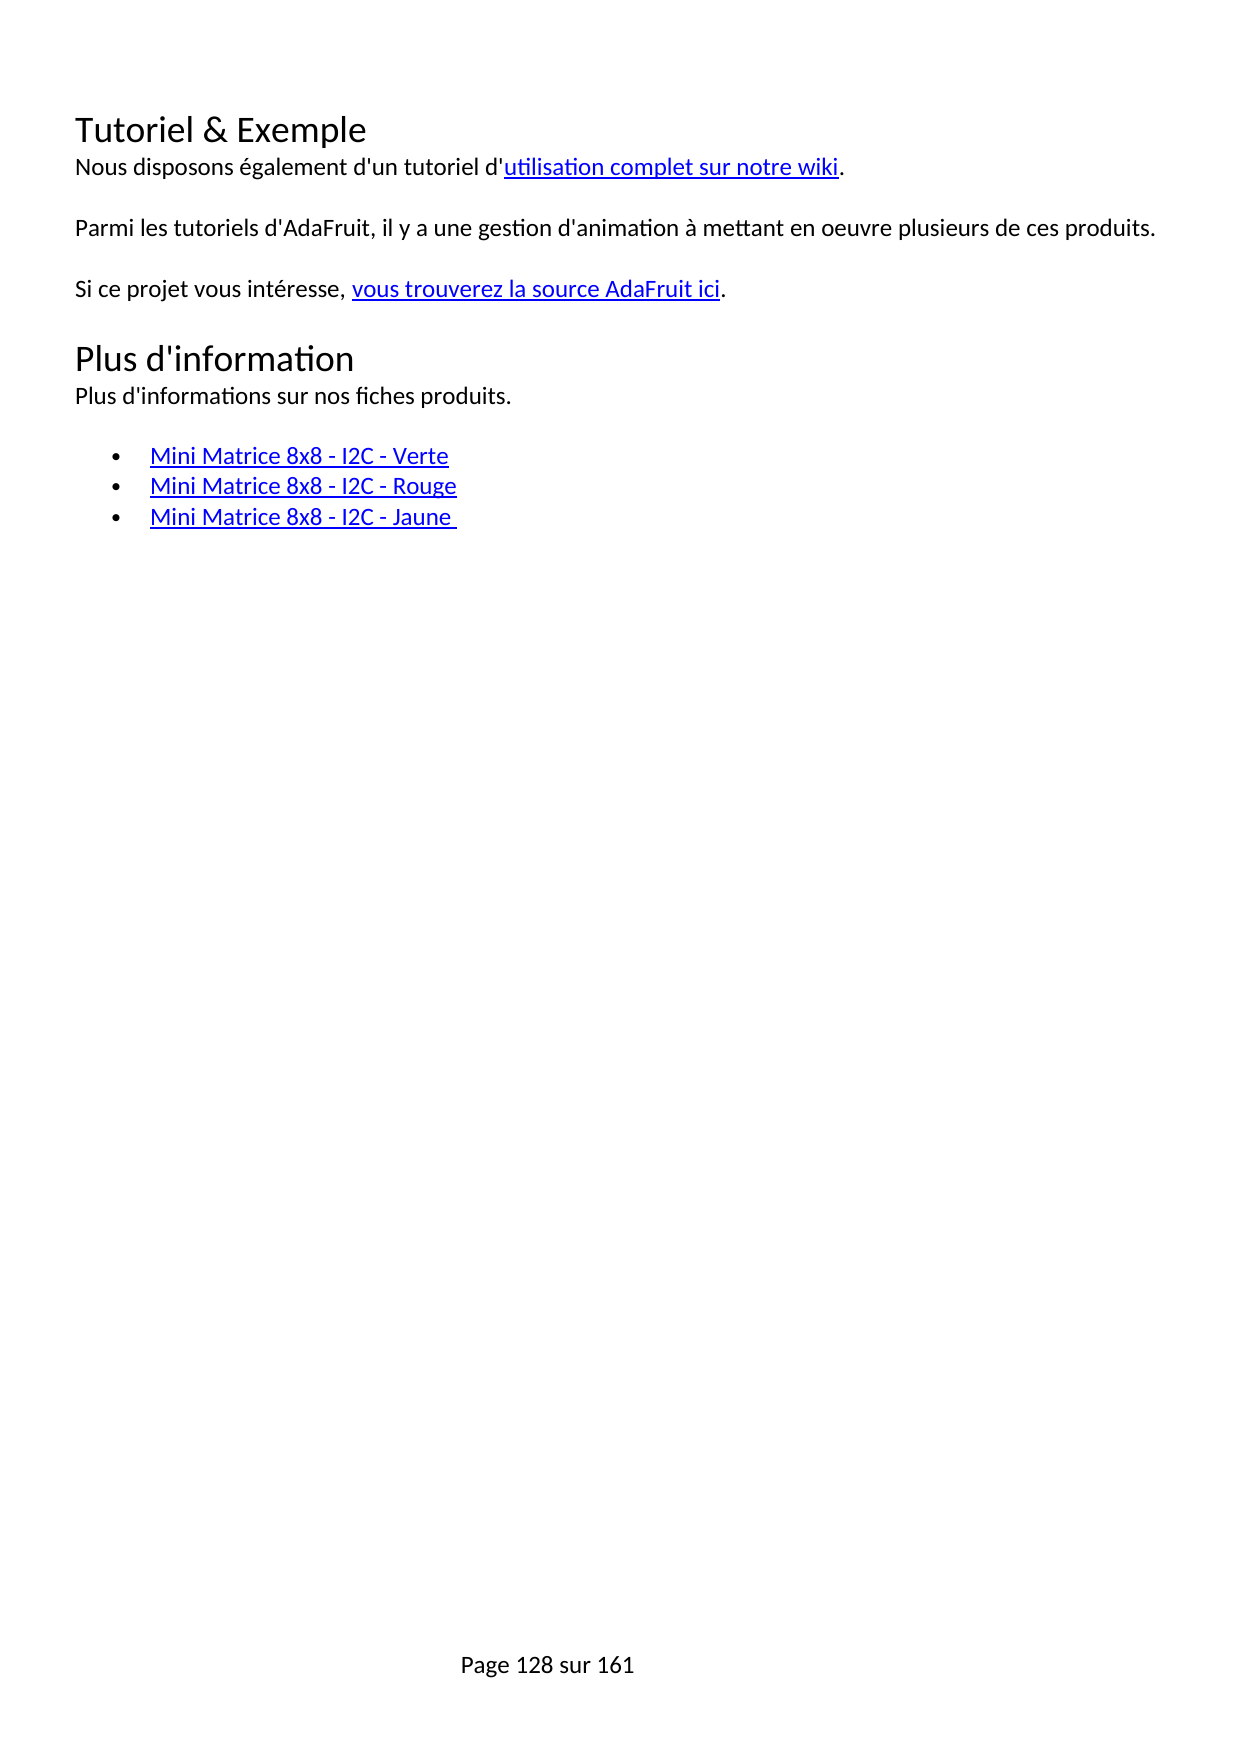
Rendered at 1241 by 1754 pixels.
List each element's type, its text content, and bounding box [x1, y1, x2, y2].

list Mini Matrice 8x8 - I2C - Verte [112, 440, 1165, 471]
list Mini Matrice 8x8 - I2C - Jaune [112, 501, 1165, 532]
text Tutoriel & Exemple Nous disposons également d'un tutoriel d'utilisation complet sur notre wiki. Parmi les tutoriels d'AdaFruit, il y a une gestion d'animation à mettant en oeuvre plusieurs de ces produits. Si ce projet vous intéresse, vous trouverez la source AdaFruit ici. Plus d'information Plus d'informations sur nos fiches produits. [75, 75, 1165, 411]
list Mini Matrice 8x8 - I2C - Rouge [112, 471, 1165, 501]
